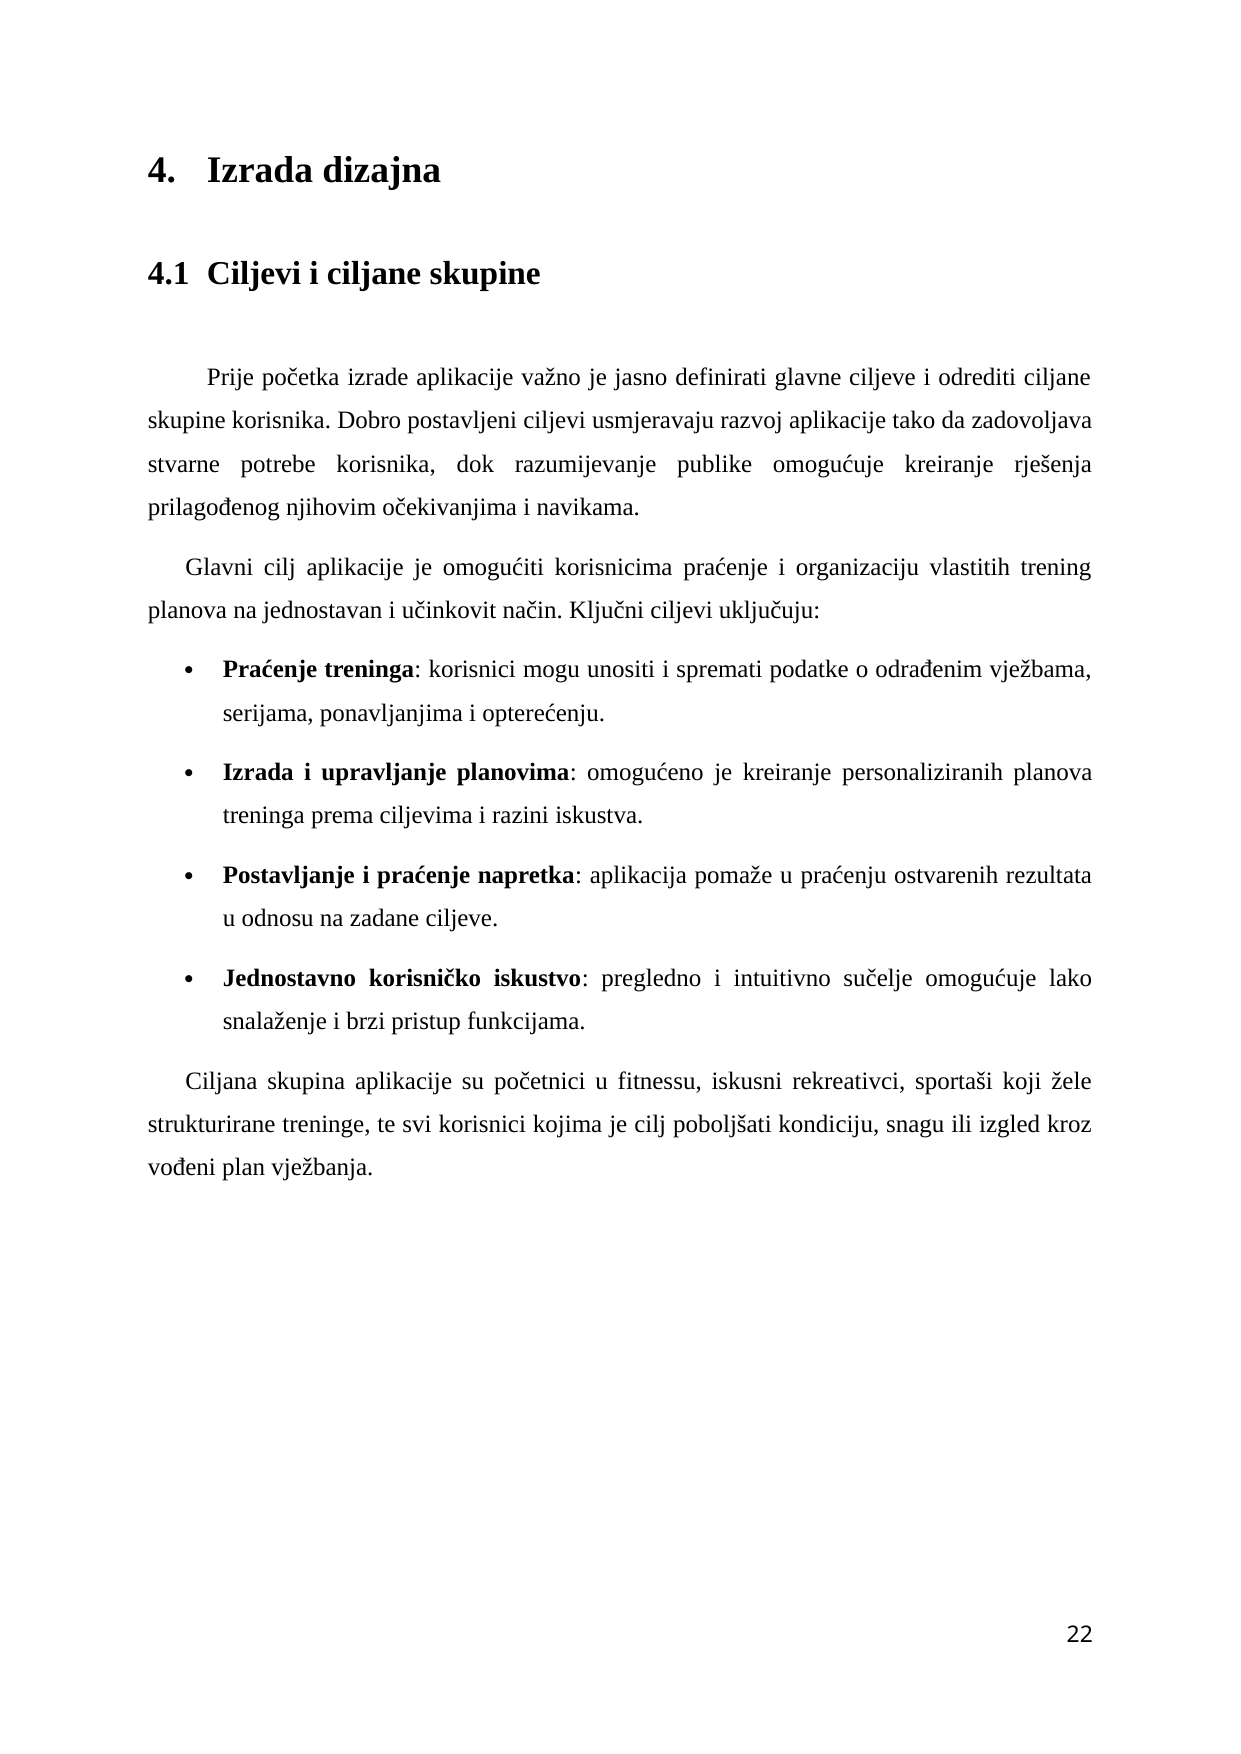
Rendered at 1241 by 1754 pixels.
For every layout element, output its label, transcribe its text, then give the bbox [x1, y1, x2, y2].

subtitle Izrada dizajna [148, 148, 1093, 191]
text Glavni cilj aplikacije je omogućiti korisnicima praćenje i organizaciju vlastitih trening planova na jednostavan i učinkovit način. Ključni ciljevi uključuju: [148, 552, 1093, 623]
list Praćenje treninga: korisnici mogu unositi i spremati podatke o odrađenim vježbama, serijama, ponavljanjima i opterećenju. [185, 654, 1093, 726]
list Jednostavno korisničko iskustvo: pregledno i intuitivno sučelje omogućuje lako snalaženje i brzi pristup funkcijama. [185, 963, 1093, 1035]
list Izrada i upravljanje planovima: omogućeno je kreiranje personaliziranih planova treninga prema ciljevima i razini iskustva. [185, 757, 1093, 829]
text Ciljana skupina aplikacije su početnici u fitnessu, iskusni rekreativci, sportaši koji žele strukturirane treninge, te svi korisnici kojima je cilj poboljšati kondiciju, snagu ili izgled kroz vođeni plan vježbanja. [148, 1066, 1093, 1181]
text Prije početka izrade aplikacije važno je jasno definirati glavne ciljeve i odrediti ciljane skupine korisnika. Dobro postavljeni ciljevi usmjeravaju razvoj aplikacije tako da zadovoljava stvarne potrebe korisnika, dok razumijevanje publike omogućuje kreiranje rješenja prilagođenog njihovim očekivanjima i navikama. [148, 362, 1093, 521]
list Postavljanje i praćenje napretka: aplikacija pomaže u praćenju ostvarenih rezultata u odnosu na zadane ciljeve. [185, 860, 1093, 932]
subtitle Ciljevi i ciljane skupine [148, 253, 1093, 291]
